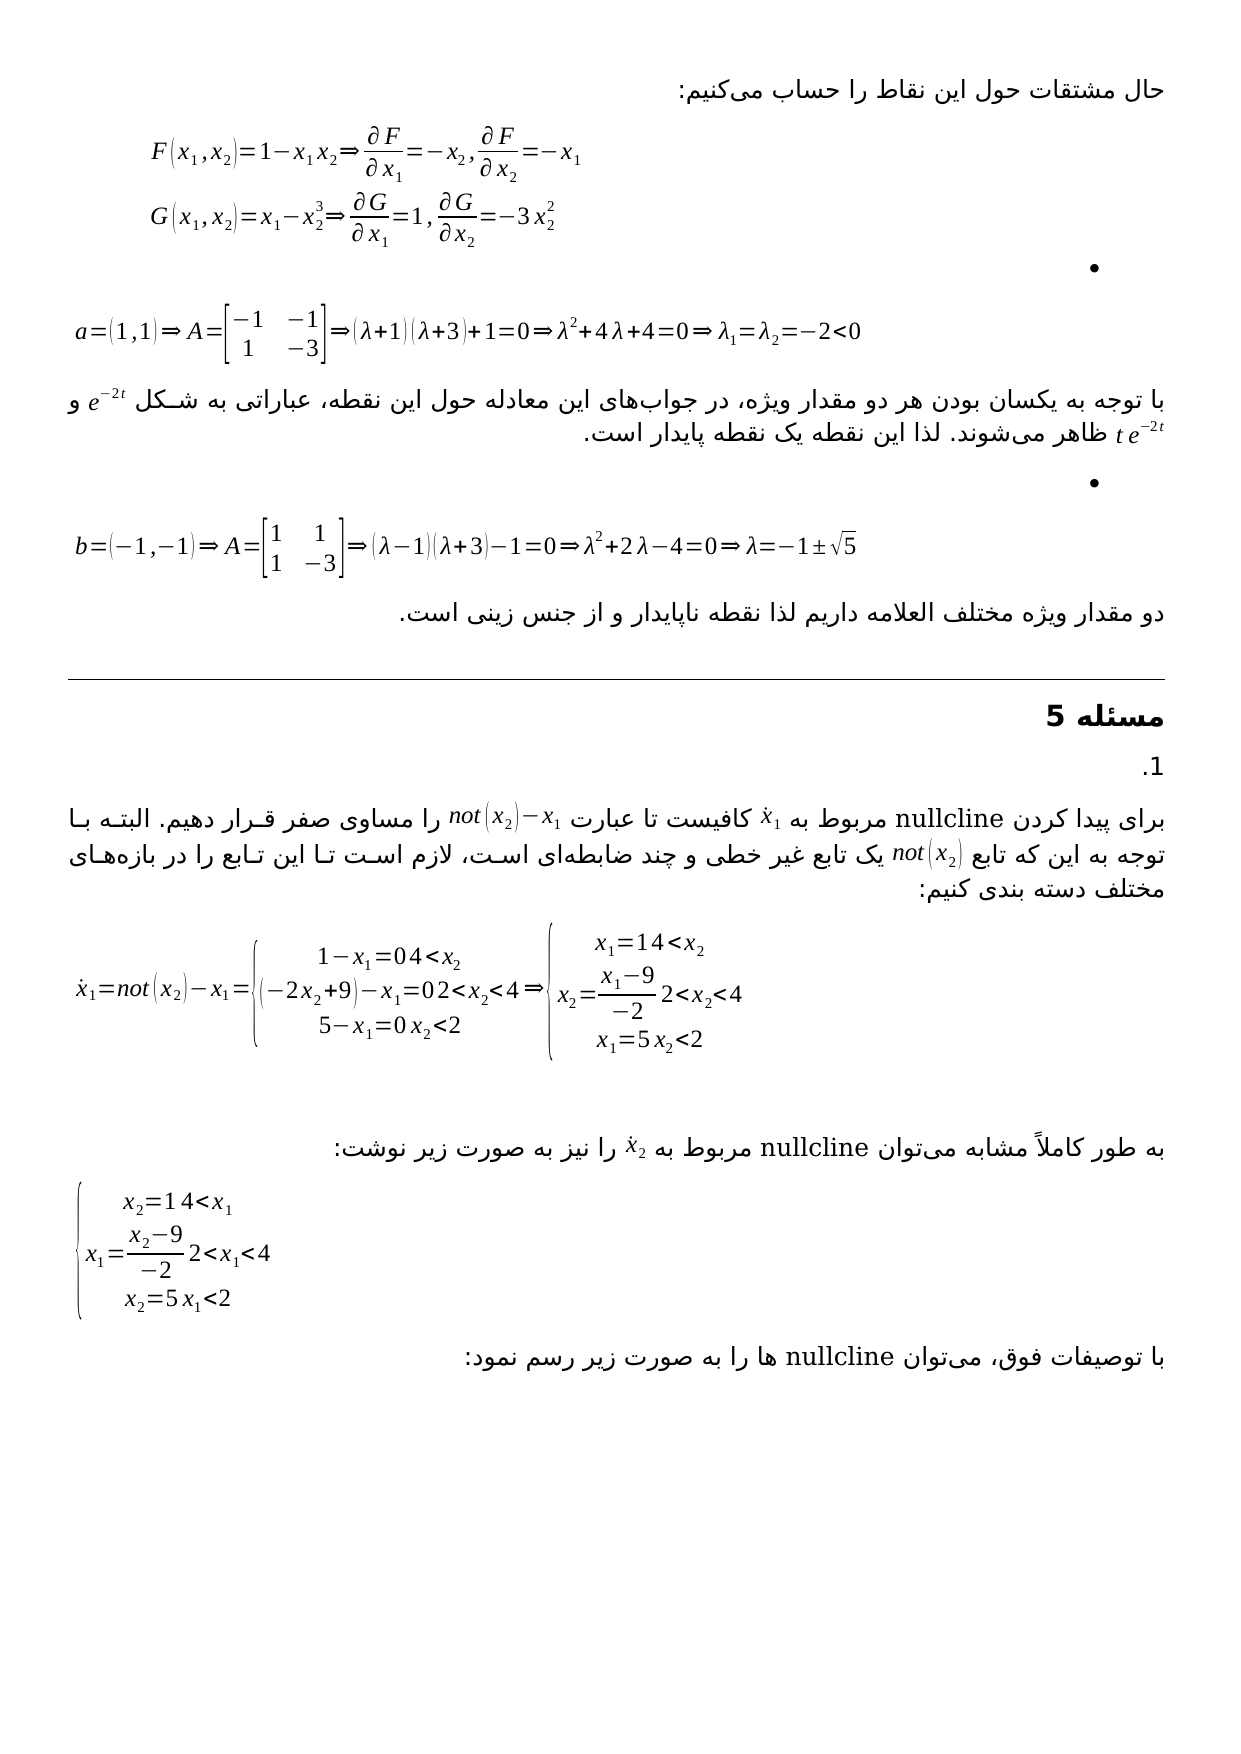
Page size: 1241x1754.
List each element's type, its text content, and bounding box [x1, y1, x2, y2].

text با توجه به یکسان بودن هر دو مقدار ویژه، در جواب‌های این معادله حول این نقطه، عباراتی به شکل و ظاهر می‌شوند. لذا این نقطه یک نقطه پایدار است. [68, 384, 1165, 448]
text دو مقدار ویژه مختلف العلامه داریم لذا نقطه ناپایدار و از جنس زینی است. [68, 598, 1165, 628]
text برای پیدا کردن nullcline مربوط به کافیست تا عبارت را مساوی صفر قرار دهیم. البته با توجه به این که تابع یک تابع غیر خطی و چند ضابطه‌ای است، لازم است تا این تابع را در بازه‌های مختلف دسته بندی کنیم: [68, 800, 1165, 903]
text به طور کاملاً مشابه می‌توان nullcline مربوط به را نیز به صورت زیر نوشت: [68, 1131, 1165, 1162]
text حال مشتقات حول این نقاط را حساب می‌کنیم: [68, 75, 1165, 104]
text مسئله 5 [68, 699, 1165, 733]
text 1. [68, 752, 1165, 781]
text با توصیفات فوق، می‌توان nullcline ها را به صورت زیر رسم نمود: [68, 1341, 1165, 1372]
